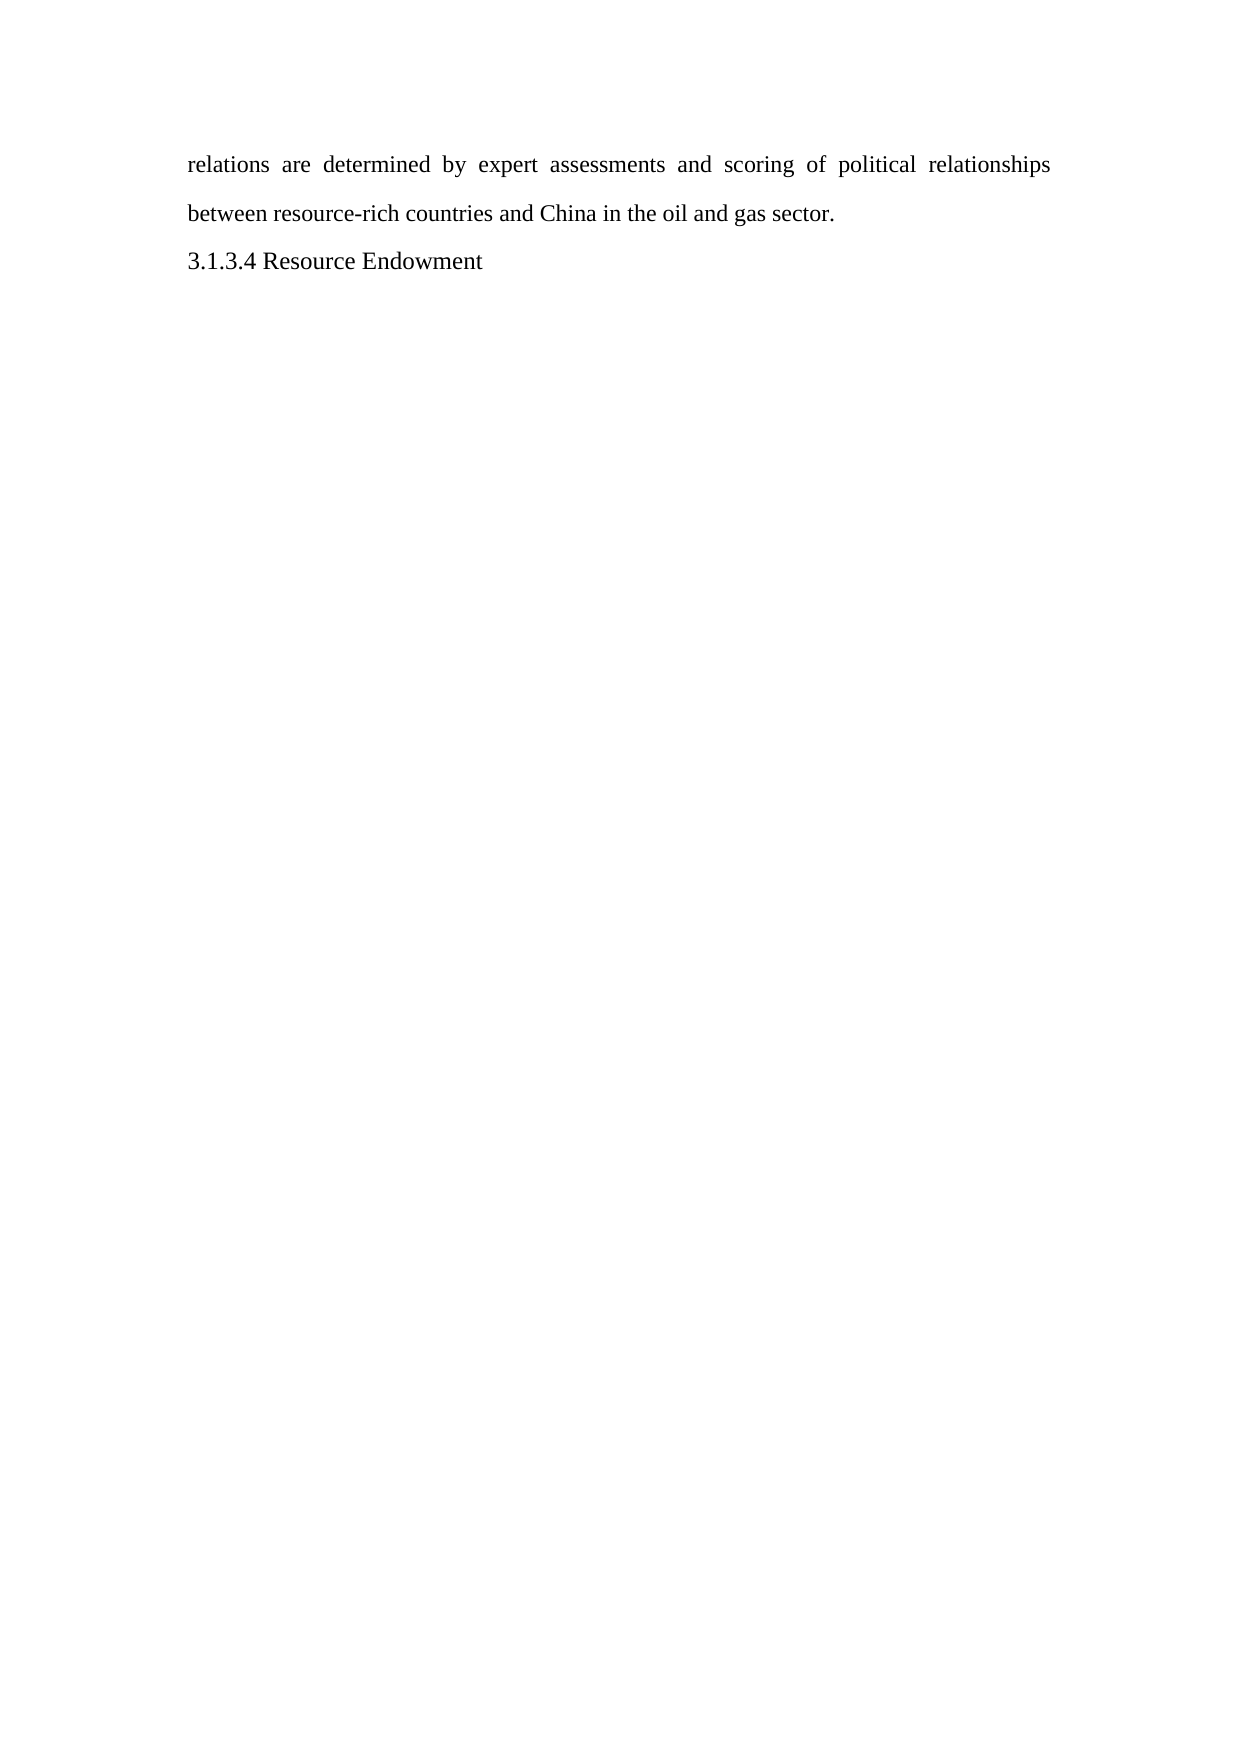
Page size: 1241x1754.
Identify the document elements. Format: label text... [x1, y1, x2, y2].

text 3.1.3.4 Resource Endowment [187, 247, 1090, 275]
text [187, 150, 1052, 226]
